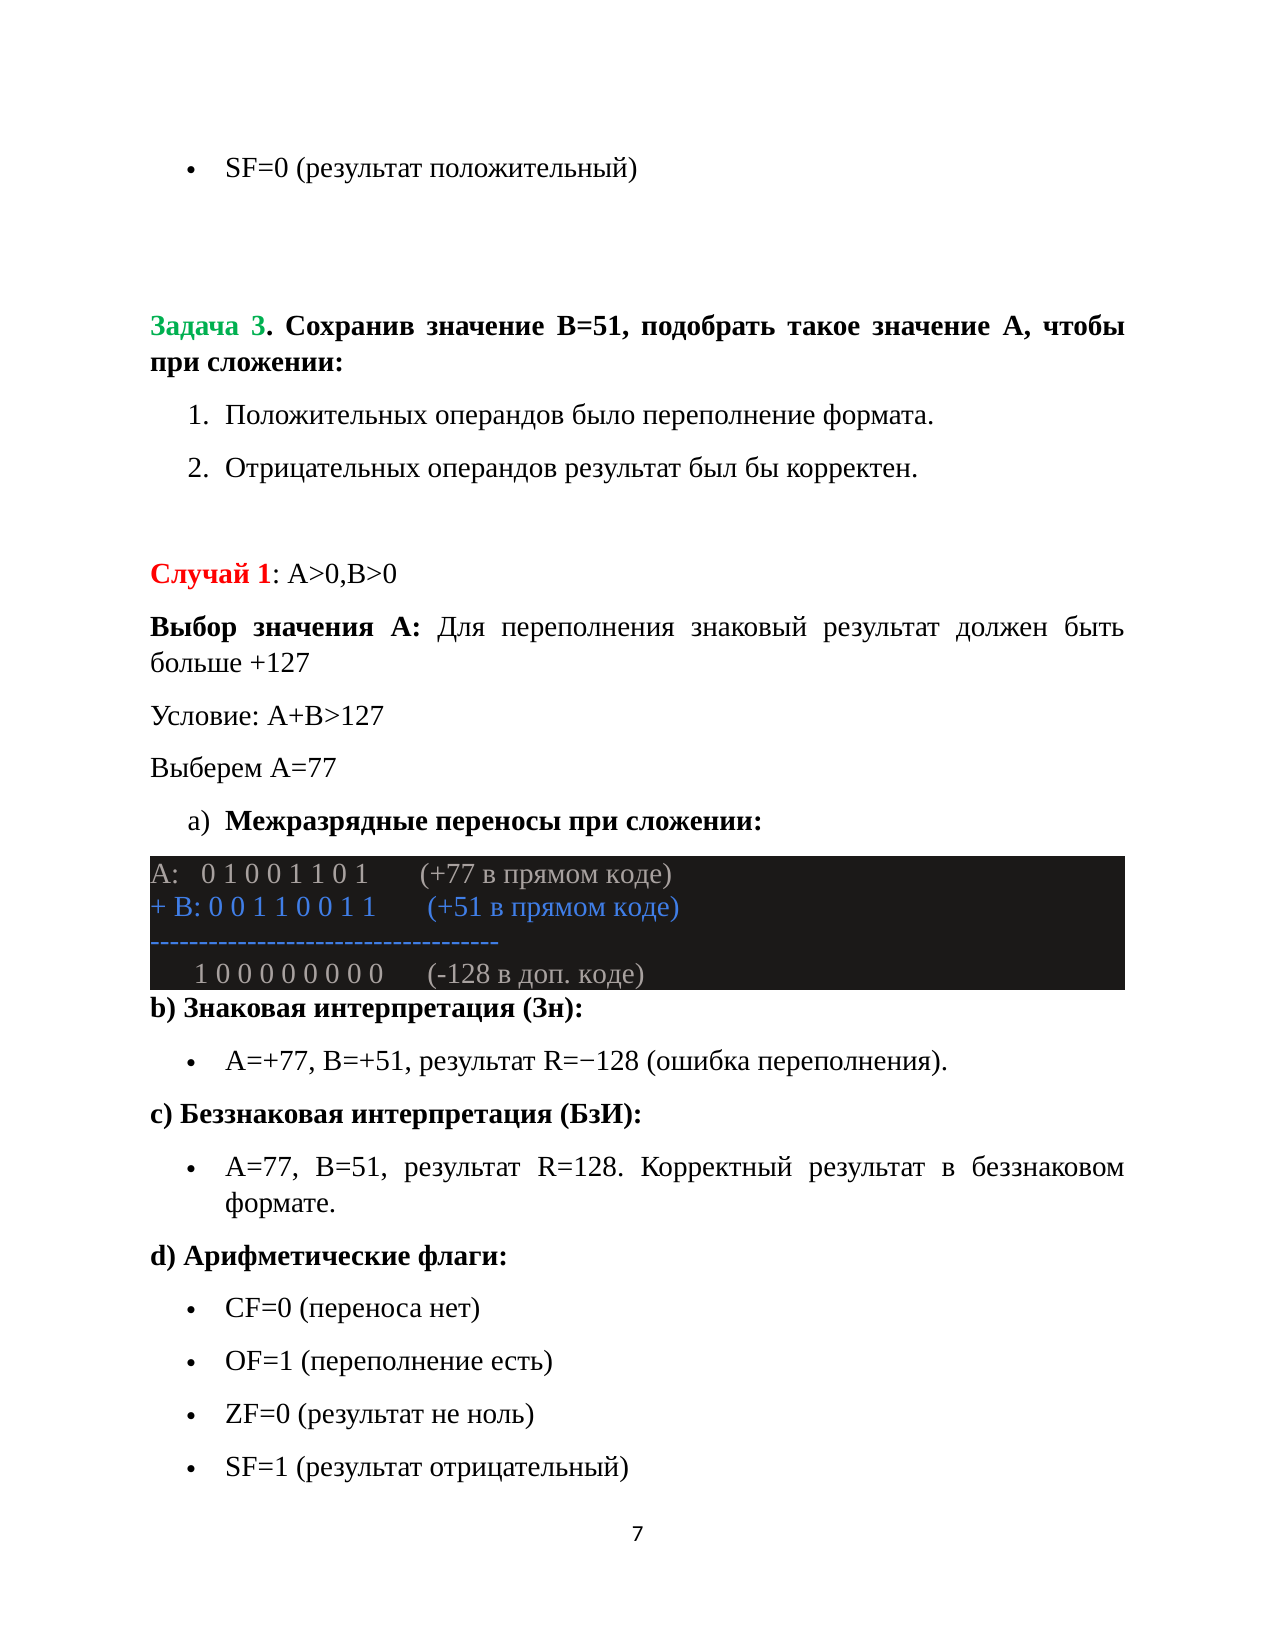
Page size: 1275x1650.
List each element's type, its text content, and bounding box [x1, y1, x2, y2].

list SF=1 (результат отрицательный) [187, 1449, 1125, 1482]
text ------------------------------------ [150, 923, 1125, 957]
text 1 0 0 0 0 0 0 0 0 (-128 в доп. коде) [150, 957, 1125, 990]
text Выбор значения A: Для переполнения знаковый результат должен быть больше +127 [150, 609, 1125, 678]
text Случай 1: A>0,B>0 [150, 556, 1125, 589]
text d) Арифметические флаги: [150, 1238, 1125, 1271]
list SF=0 (результат положительный) [187, 150, 1125, 183]
text + B: 0 0 1 1 0 0 1 1 (+51 в прямом коде) [150, 889, 1125, 923]
list Положительных операндов было переполнение формата. [187, 397, 1125, 431]
text c) Беззнаковая интерпретация (БзИ): [150, 1096, 1125, 1129]
list ZF=0 (результат не ноль) [187, 1396, 1125, 1429]
list CF=0 (переноса нет) [187, 1290, 1125, 1324]
list Отрицательных операндов результат был бы корректен. [187, 450, 1125, 484]
list A=77, B=51, результат R=128. Корректный результат в беззнаковом формате. [187, 1149, 1125, 1218]
text Выберем A=77 [150, 750, 1125, 784]
text Условие: A+B>127 [150, 698, 1125, 731]
list Межразрядные переносы при сложении: [187, 803, 1125, 837]
list OF=1 (переполнение есть) [187, 1343, 1125, 1377]
text A: 0 1 0 0 1 1 0 1 (+77 в прямом коде) [150, 856, 1125, 889]
text Задача 3. Сохранив значение B=51, подобрать такое значение A, чтобы при сложении: [150, 308, 1125, 378]
list A=+77, B=+51, результат R=−128 (ошибка переполнения). [187, 1043, 1125, 1077]
text b) Знаковая интерпретация (Зн): [150, 990, 1125, 1024]
